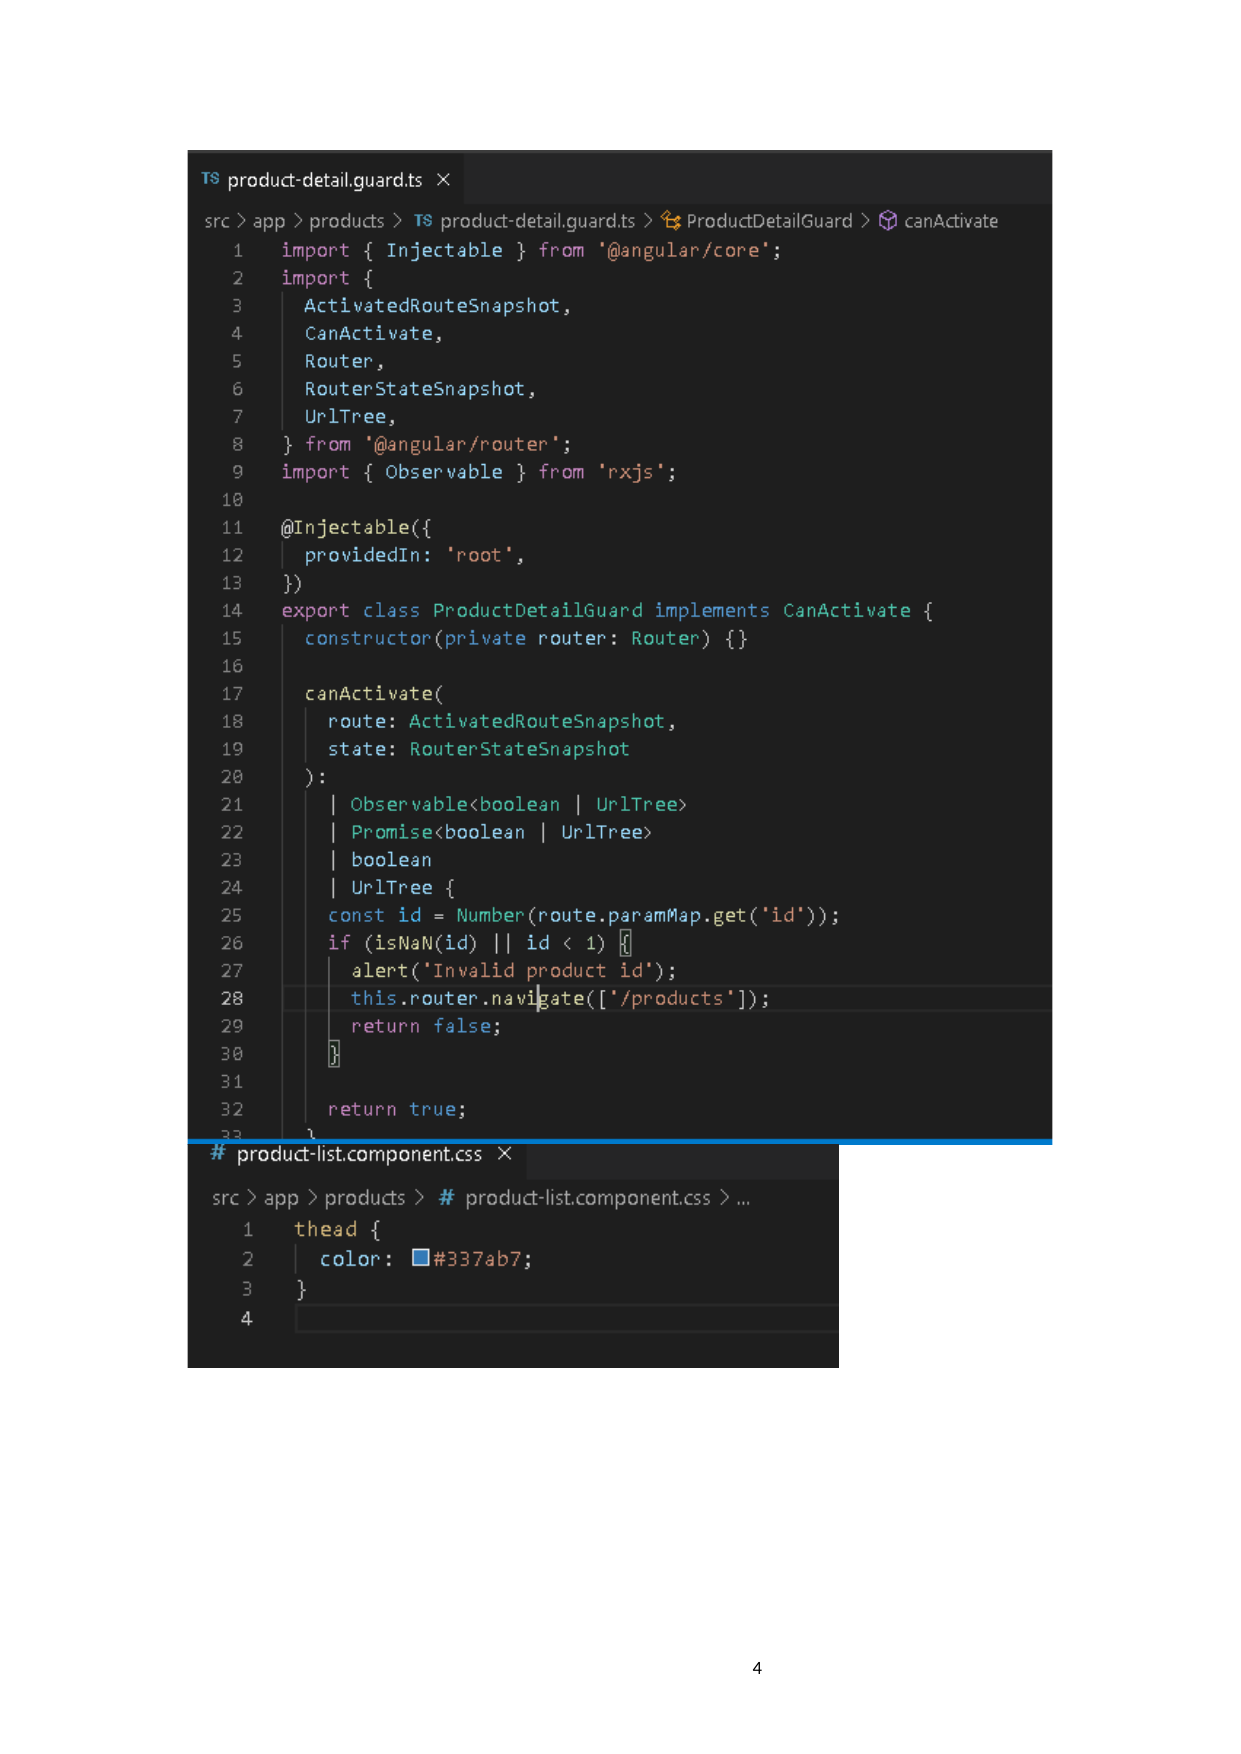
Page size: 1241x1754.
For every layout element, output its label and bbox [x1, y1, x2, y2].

picture [187, 150, 1053, 1368]
